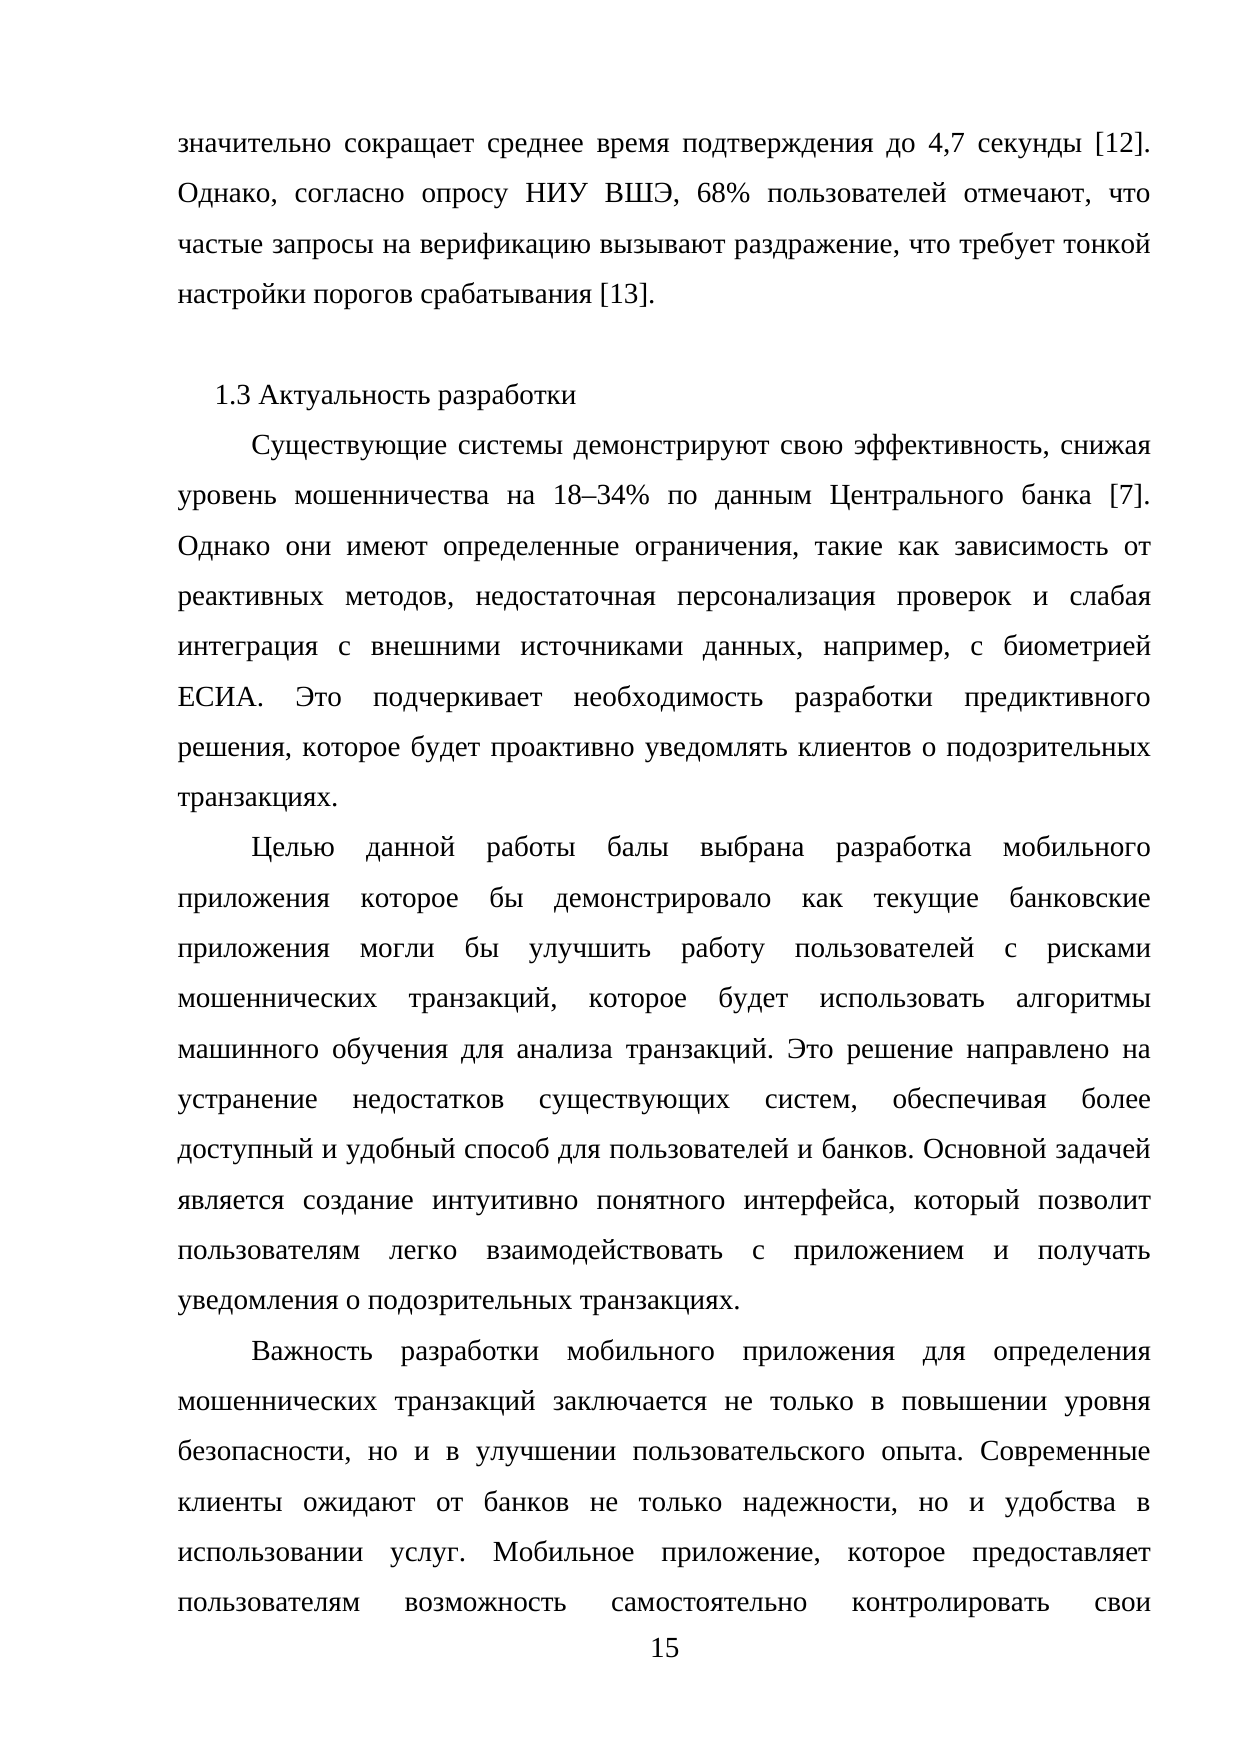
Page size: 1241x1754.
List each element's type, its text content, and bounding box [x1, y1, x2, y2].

text Целью данной работы балы выбрана разработка мобильного приложения которое бы демонстрировало как текущие банковские приложения могли бы улучшить работу пользователей с рисками мошеннических транзакций, которое будет использовать алгоритмы машинного обучения для анализа транзакций. Это решение направлено на устранение недостатков существующих систем, обеспечивая более доступный и удобный способ для пользователей и банков. Основной задачей является создание интуитивно понятного интерфейса, который позволит пользователям легко взаимодействовать с приложением и получать уведомления о подозрительных транзакциях. [177, 829, 1152, 1316]
subtitle Актуальность разработки [214, 377, 1152, 410]
text Существующие системы демонстрируют свою эффективность, снижая уровень мошенничества на 18–34% по данным Центрального банка [7]. Однако они имеют определенные ограничения, такие как зависимость от реактивных методов, недостаточная персонализация проверок и слабая интеграция с внешними источниками данных, например, с биометрией ЕСИА. Это подчеркивает необходимость разработки предиктивного решения, которое будет проактивно уведомлять клиентов о подозрительных транзакциях. [177, 427, 1152, 813]
